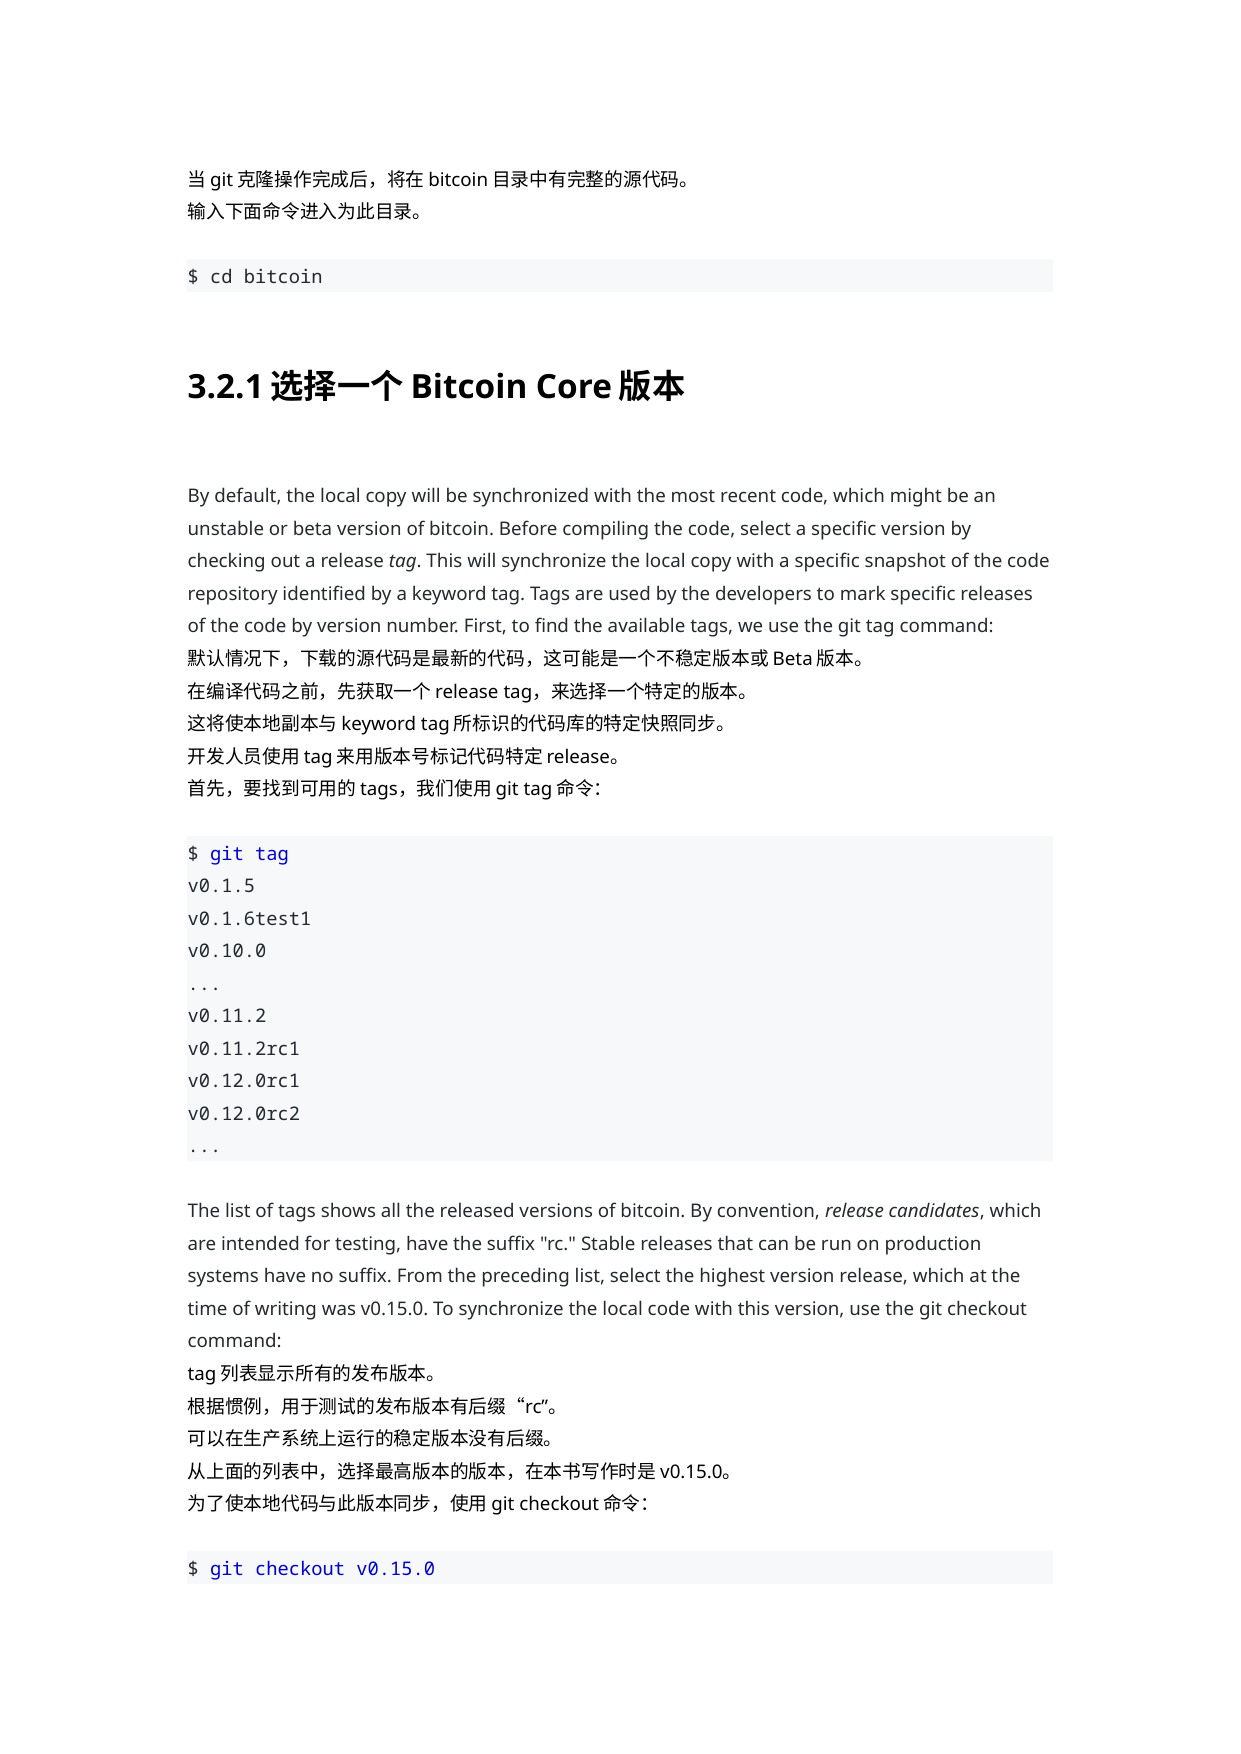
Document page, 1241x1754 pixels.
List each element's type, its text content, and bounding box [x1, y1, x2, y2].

text The list of tags shows all the released versions of bitcoin. By convention, release candidates, which are intended for testing, have the suffix "rc." Stable releases that can be run on production systems have no suffix. From the preceding list, select the highest version release, which at the time of writing was v0.15.0. To synchronize the local code with this version, use the git checkout command: [187, 1194, 1053, 1356]
text 在编译代码之前，先获取一个release tag，来选择一个特定的版本。 [187, 674, 1053, 706]
text ... [187, 1129, 1053, 1161]
text 为了使本地代码与此版本同步，使用git checkout命令： [187, 1486, 1053, 1519]
text 输入下面命令进入为此目录。 [187, 194, 1053, 227]
text 开发人员使用tag来用版本号标记代码特定release。 [187, 739, 1053, 771]
text $ git checkout v0.15.0 [187, 1551, 1053, 1584]
text v0.11.2rc1 [187, 1031, 1053, 1064]
text By default, the local copy will be synchronized with the most recent code, which might be an unstable or beta version of bitcoin. Before compiling the code, select a specific version by checking out a release tag. This will synchronize the local copy with a specific snapshot of the code repository identified by a keyword tag. Tags are used by the developers to mark specific releases of the code by version number. First, to find the available tags, we use the git tag command: [187, 479, 1053, 641]
text $ git tag [187, 836, 1053, 869]
subtitle 3.2.1选择一个Bitcoin Core版本 [187, 352, 1053, 417]
text 可以在生产系统上运行的稳定版本没有后缀。 [187, 1421, 1053, 1454]
text 当git克隆操作完成后，将在bitcoin目录中有完整的源代码。 [187, 162, 1053, 194]
text v0.10.0 [187, 934, 1053, 966]
text ... [187, 966, 1053, 999]
text 首先，要找到可用的tags，我们使用git tag命令： [187, 771, 1053, 804]
text v0.11.2 [187, 999, 1053, 1031]
text v0.12.0rc1 [187, 1064, 1053, 1096]
text v0.1.5 [187, 869, 1053, 901]
text v0.12.0rc2 [187, 1096, 1053, 1129]
text $ cd bitcoin [187, 259, 1053, 292]
text 这将使本地副本与keyword tag所标识的代码库的特定快照同步。 [187, 706, 1053, 739]
text tag列表显示所有的发布版本。 [187, 1356, 1053, 1389]
text 从上面的列表中，选择最高版本的版本，在本书写作时是v0.15.0。 [187, 1454, 1053, 1486]
text v0.1.6test1 [187, 901, 1053, 934]
text 默认情况下，下载的源代码是最新的代码，这可能是一个不稳定版本或Beta版本。 [187, 641, 1053, 674]
text 根据惯例，用于测试的发布版本有后缀“rc”。 [187, 1389, 1053, 1421]
